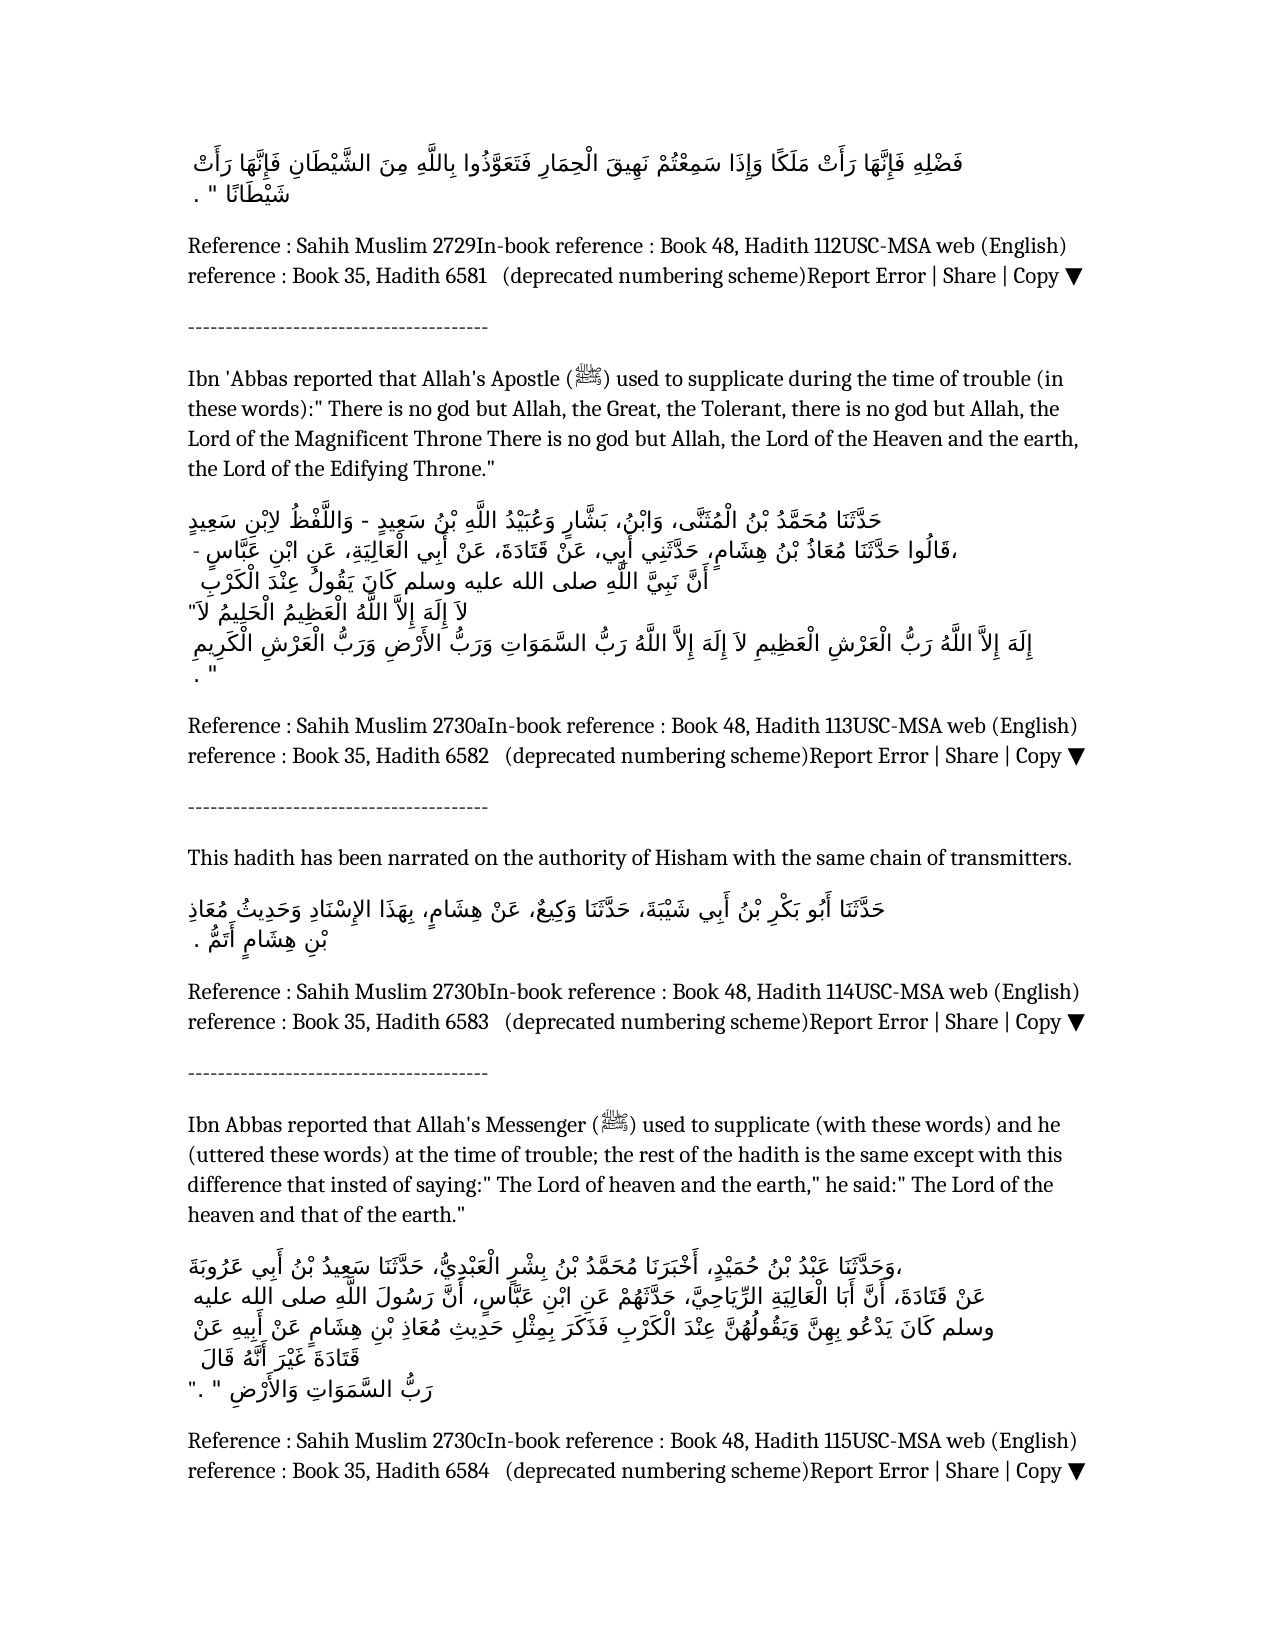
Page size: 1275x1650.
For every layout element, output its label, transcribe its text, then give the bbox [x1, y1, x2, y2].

text Reference : Sahih Muslim 2729In-book reference : Book 48, Hadith 112USC-MSA web (English) reference : Book 35, Hadith 6581 (deprecated numbering scheme)Report Error | Share | Copy ▼ [187, 233, 1087, 289]
text حَدَّثَنَا مُحَمَّدُ بْنُ الْمُثَنَّى، وَابْنُ، بَشَّارٍ وَعُبَيْدُ اللَّهِ بْنُ سَعِيدٍ - وَاللَّفْظُ لاِبْنِ سَعِيدٍ - قَالُوا حَدَّثَنَا مُعَاذُ بْنُ هِشَامٍ، حَدَّثَنِي أَبِي، عَنْ قَتَادَةَ، عَنْ أَبِي الْعَالِيَةِ، عَنِ ابْنِ عَبَّاسٍ، أَنَّ نَبِيَّ اللَّهِ صلى الله عليه وسلم كَانَ يَقُولُ عِنْدَ الْكَرْبِ ‏ "‏ لاَ إِلَهَ إِلاَّ اللَّهُ الْعَظِيمُ الْحَلِيمُ لاَ إِلَهَ إِلاَّ اللَّهُ رَبُّ الْعَرْشِ الْعَظِيمِ لاَ إِلَهَ إِلاَّ اللَّهُ رَبُّ السَّمَوَاتِ وَرَبُّ الأَرْضِ وَرَبُّ الْعَرْشِ الْكَرِيمِ ‏"‏ ‏.‏ [187, 507, 1087, 688]
text Ibn Abbas reported that Allah's Messenger (ﷺ) used to supplicate (with these words) and he (uttered these words) at the time of trouble; the rest of the hadith is the same except with this difference that insted of saying:" The Lord of heaven and the earth," he said:" The Lord of the heaven and that of the earth." [187, 1111, 1087, 1228]
text وَحَدَّثَنَا عَبْدُ بْنُ حُمَيْدٍ، أَخْبَرَنَا مُحَمَّدُ بْنُ بِشْرٍ الْعَبْدِيُّ، حَدَّثَنَا سَعِيدُ بْنُ أَبِي عَرُوبَةَ، عَنْ قَتَادَةَ، أَنَّ أَبَا الْعَالِيَةِ الرِّيَاحِيَّ، حَدَّثَهُمْ عَنِ ابْنِ عَبَّاسٍ، أَنَّ رَسُولَ اللَّهِ صلى الله عليه وسلم كَانَ يَدْعُو بِهِنَّ وَيَقُولُهُنَّ عِنْدَ الْكَرْبِ فَذَكَرَ بِمِثْلِ حَدِيثِ مُعَاذِ بْنِ هِشَامٍ عَنْ أَبِيهِ عَنْ قَتَادَةَ غَيْرَ أَنَّهُ قَالَ ‏ "‏ رَبُّ السَّمَوَاتِ وَالأَرْضِ ‏"‏ ‏.‏ [187, 1253, 1087, 1403]
text This hadith has been narrated on the authority of Hisham with the same chain of transmitters. [187, 845, 1087, 871]
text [187, 150, 1087, 208]
text Ibn 'Abbas reported that Allah's Apostle (ﷺ) used to supplicate during the time of trouble (in these words):" There is no god but Allah, the Great, the Tolerant, there is no god but Allah, the Lord of the Magnificent Throne There is no god but Allah, the Lord of the Heaven and the earth, the Lord of the Edifying Throne." [187, 365, 1087, 482]
text Reference : Sahih Muslim 2730aIn-book reference : Book 48, Hadith 113USC-MSA web (English) reference : Book 35, Hadith 6582 (deprecated numbering scheme)Report Error | Share | Copy ▼ [187, 713, 1087, 769]
text ---------------------------------------- [187, 794, 1087, 820]
text ---------------------------------------- [187, 1060, 1087, 1086]
text ---------------------------------------- [187, 314, 1087, 340]
text حَدَّثَنَا أَبُو بَكْرِ بْنُ أَبِي شَيْبَةَ، حَدَّثَنَا وَكِيعٌ، عَنْ هِشَامٍ، بِهَذَا الإِسْنَادِ وَحَدِيثُ مُعَاذِ بْنِ هِشَامٍ أَتَمُّ ‏.‏ [187, 896, 1087, 954]
text Reference : Sahih Muslim 2730bIn-book reference : Book 48, Hadith 114USC-MSA web (English) reference : Book 35, Hadith 6583 (deprecated numbering scheme)Report Error | Share | Copy ▼ [187, 978, 1087, 1035]
text Reference : Sahih Muslim 2730cIn-book reference : Book 48, Hadith 115USC-MSA web (English) reference : Book 35, Hadith 6584 (deprecated numbering scheme)Report Error | Share | Copy ▼ [187, 1428, 1087, 1484]
